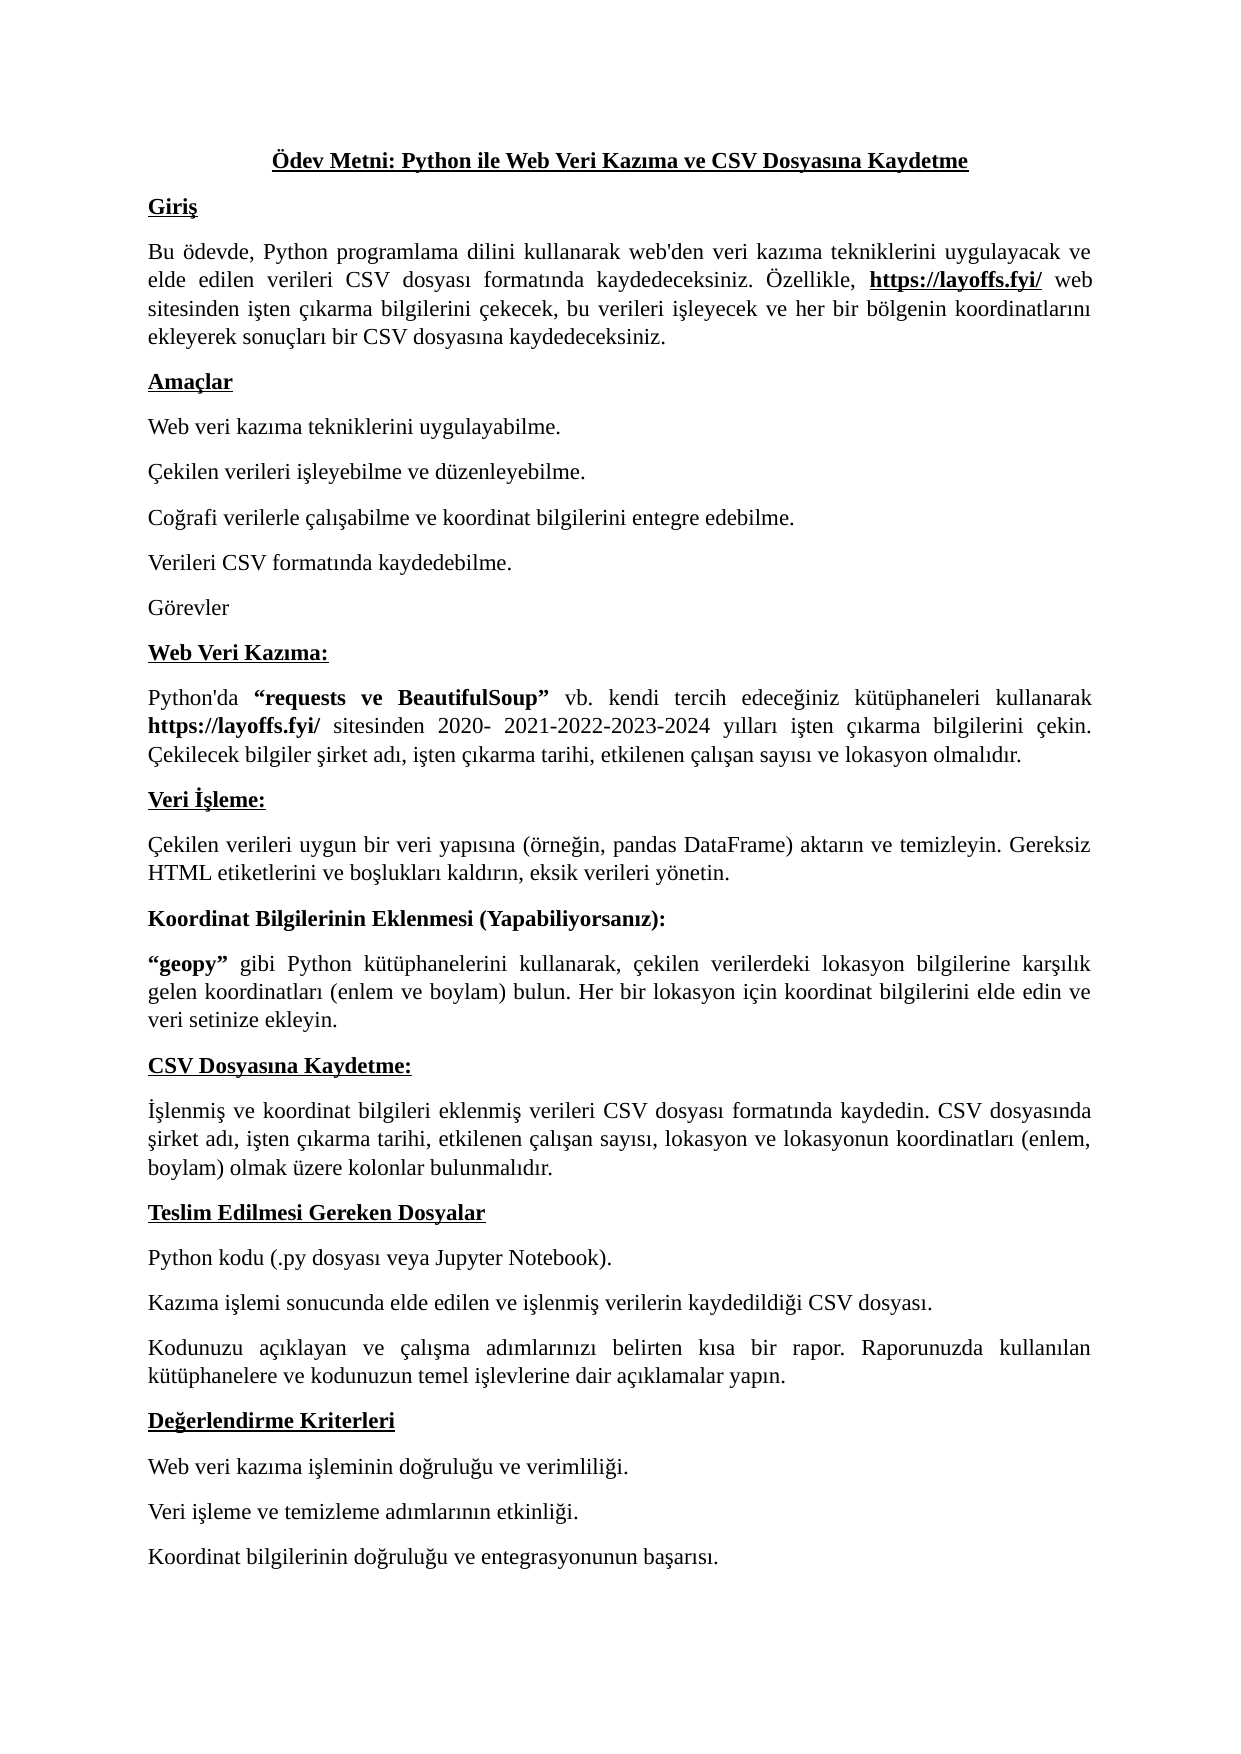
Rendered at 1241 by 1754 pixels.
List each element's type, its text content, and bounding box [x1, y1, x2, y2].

text Python'da “requests ve BeautifulSoup” vb. kendi tercih edeceğiniz kütüphaneleri kullanarak https://layoffs.fyi/ sitesinden 2020- 2021-2022-2023-2024 yılları işten çıkarma bilgilerini çekin. Çekilecek bilgiler şirket adı, işten çıkarma tarihi, etkilenen çalışan sayısı ve lokasyon olmalıdır. [148, 684, 1093, 767]
text Veri İşleme: [148, 786, 1093, 812]
text Görevler [148, 594, 1093, 620]
text Koordinat Bilgilerinin Eklenmesi (Yapabiliyorsanız): [148, 904, 1093, 931]
text “geopy” gibi Python kütüphanelerini kullanarak, çekilen verilerdeki lokasyon bilgilerine karşılık gelen koordinatları (enlem ve boylam) bulun. Her bir lokasyon için koordinat bilgilerini elde edin ve veri setinize ekleyin. [148, 950, 1093, 1033]
text Çekilen verileri uygun bir veri yapısına (örneğin, pandas DataFrame) aktarın ve temizleyin. Gereksiz HTML etiketlerini ve boşlukları kaldırın, eksik verileri yönetin. [148, 831, 1093, 886]
text İşlenmiş ve koordinat bilgileri eklenmiş verileri CSV dosyası formatında kaydedin. CSV dosyasında şirket adı, işten çıkarma tarihi, etkilenen çalışan sayısı, lokasyon ve lokasyonun koordinatları (enlem, boylam) olmak üzere kolonlar bulunmalıdır. [148, 1097, 1093, 1180]
text Web Veri Kazıma: [148, 639, 1093, 665]
text Web veri kazıma işleminin doğruluğu ve verimliliği. [148, 1453, 1093, 1479]
text Amaçlar [148, 368, 1093, 394]
text Kazıma işlemi sonucunda elde edilen ve işlenmiş verilerin kaydedildiği CSV dosyası. [148, 1289, 1093, 1315]
text Veri işleme ve temizleme adımlarının etkinliği. [148, 1498, 1093, 1524]
text Web veri kazıma tekniklerini uygulayabilme. [148, 413, 1093, 440]
text Koordinat bilgilerinin doğruluğu ve entegrasyonunun başarısı. [148, 1543, 1093, 1569]
text Verileri CSV formatında kaydedebilme. [148, 549, 1093, 575]
text CSV Dosyasına Kaydetme: [148, 1052, 1093, 1078]
text Coğrafi verilerle çalışabilme ve koordinat bilgilerini entegre edebilme. [148, 503, 1093, 530]
text Python kodu (.py dosyası veya Jupyter Notebook). [148, 1244, 1093, 1270]
text Ödev Metni: Python ile Web Veri Kazıma ve CSV Dosyasına Kaydetme [148, 148, 1093, 174]
text Giriş [148, 193, 1093, 219]
text Değerlendirme Kriterleri [148, 1408, 1093, 1434]
text Çekilen verileri işleyebilme ve düzenleyebilme. [148, 458, 1093, 485]
text Teslim Edilmesi Gereken Dosyalar [148, 1199, 1093, 1225]
text Kodunuzu açıklayan ve çalışma adımlarınızı belirten kısa bir rapor. Raporunuzda kullanılan kütüphanelere ve kodunuzun temel işlevlerine dair açıklamalar yapın. [148, 1334, 1093, 1389]
text Bu ödevde, Python programlama dilini kullanarak web'den veri kazıma tekniklerini uygulayacak ve elde edilen verileri CSV dosyası formatında kaydedeceksiniz. Özellikle, https://layoffs.fyi/ web sitesinden işten çıkarma bilgilerini çekecek, bu verileri işleyecek ve her bir bölgenin koordinatlarını ekleyerek sonuçları bir CSV dosyasına kaydedeceksiniz. [148, 238, 1093, 349]
